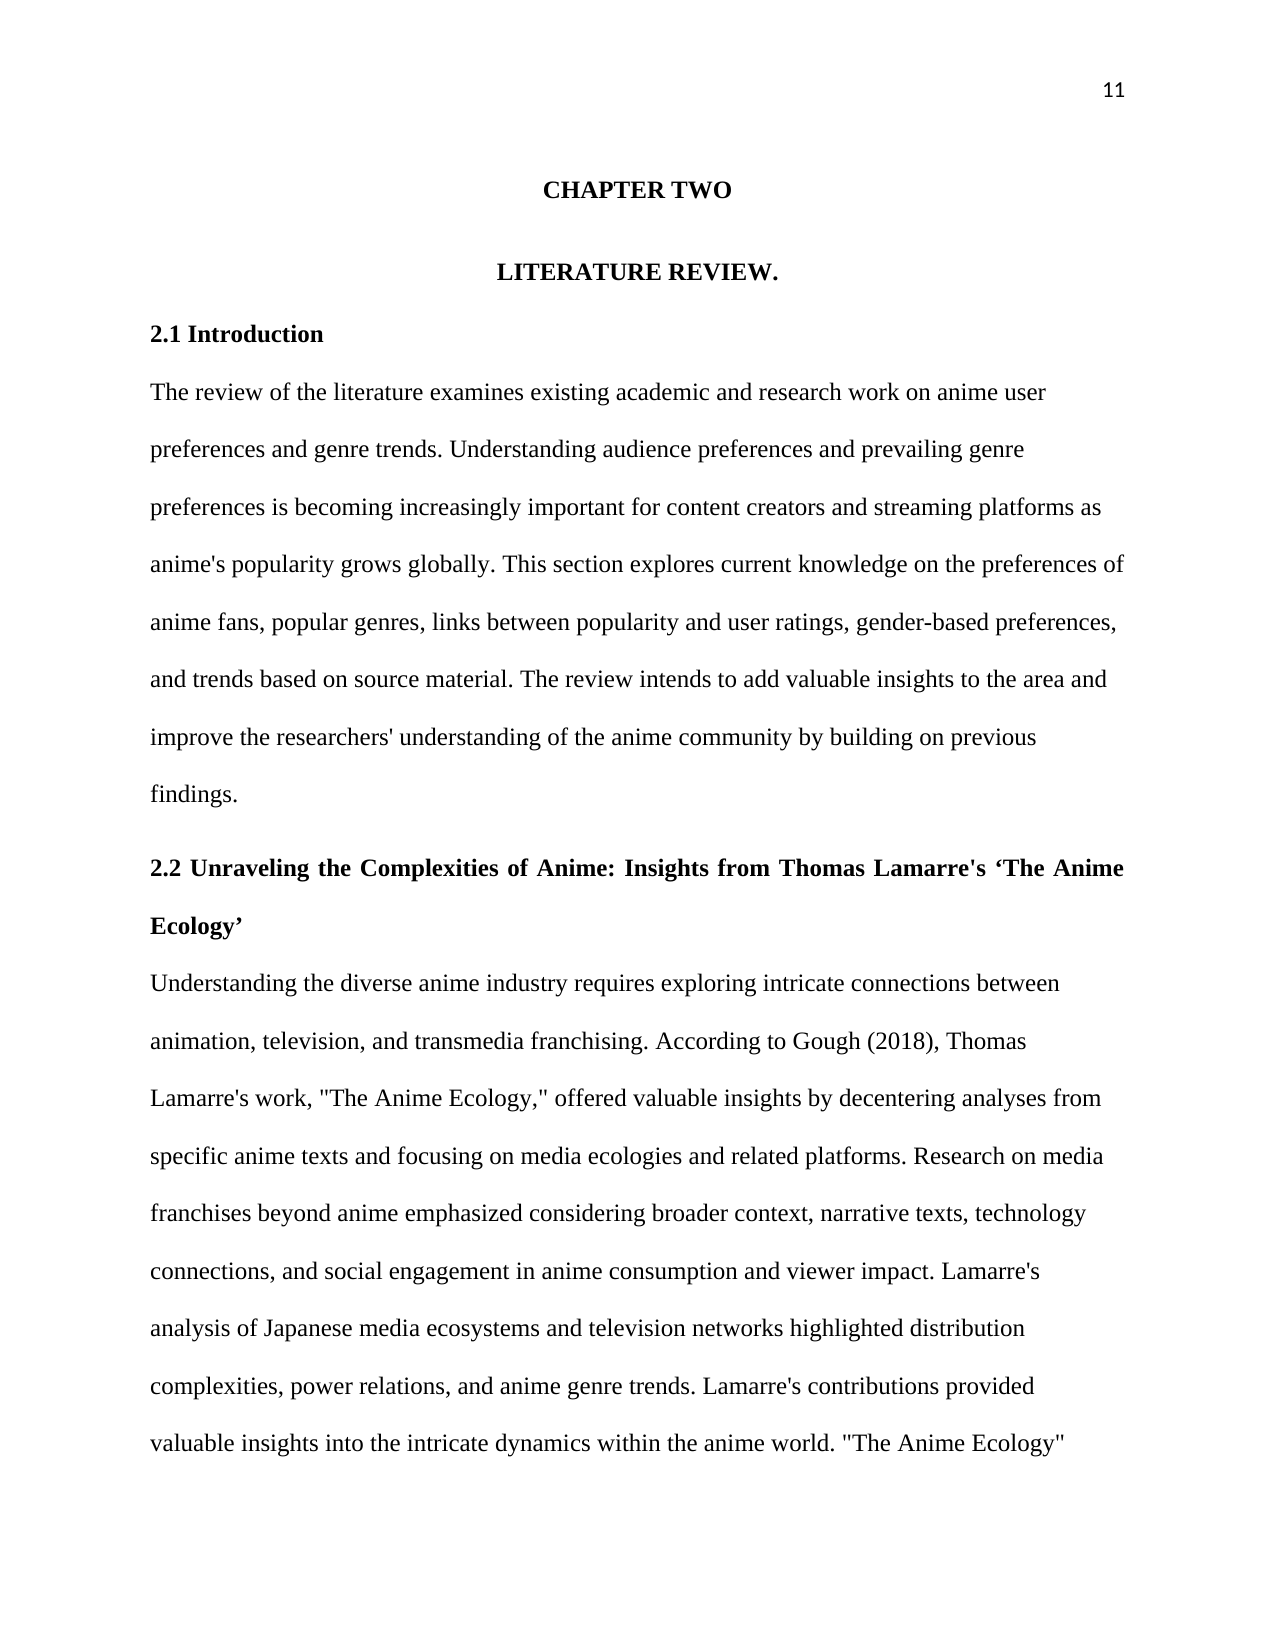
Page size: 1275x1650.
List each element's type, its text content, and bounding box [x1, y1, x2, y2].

subtitle 2.2 Unraveling the Complexities of Anime: Insights from Thomas Lamarre's ‘The Anime Ecology’ [150, 853, 1125, 939]
subtitle LITERATURE REVIEW. [150, 257, 1125, 286]
subtitle 2.1 Introduction [150, 319, 1125, 348]
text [150, 968, 1125, 1457]
subtitle CHAPTER TWO [150, 175, 1125, 204]
text The review of the literature examines existing academic and research work on anime user preferences and genre trends. Understanding audience preferences and prevailing genre preferences is becoming increasingly important for content creators and streaming platforms as anime's popularity grows globally. This section explores current knowledge on the preferences of anime fans, popular genres, links between popularity and user ratings, gender-based preferences, and trends based on source material. The review intends to add valuable insights to the area and improve the researchers' understanding of the anime community by building on previous findings. [150, 377, 1125, 808]
